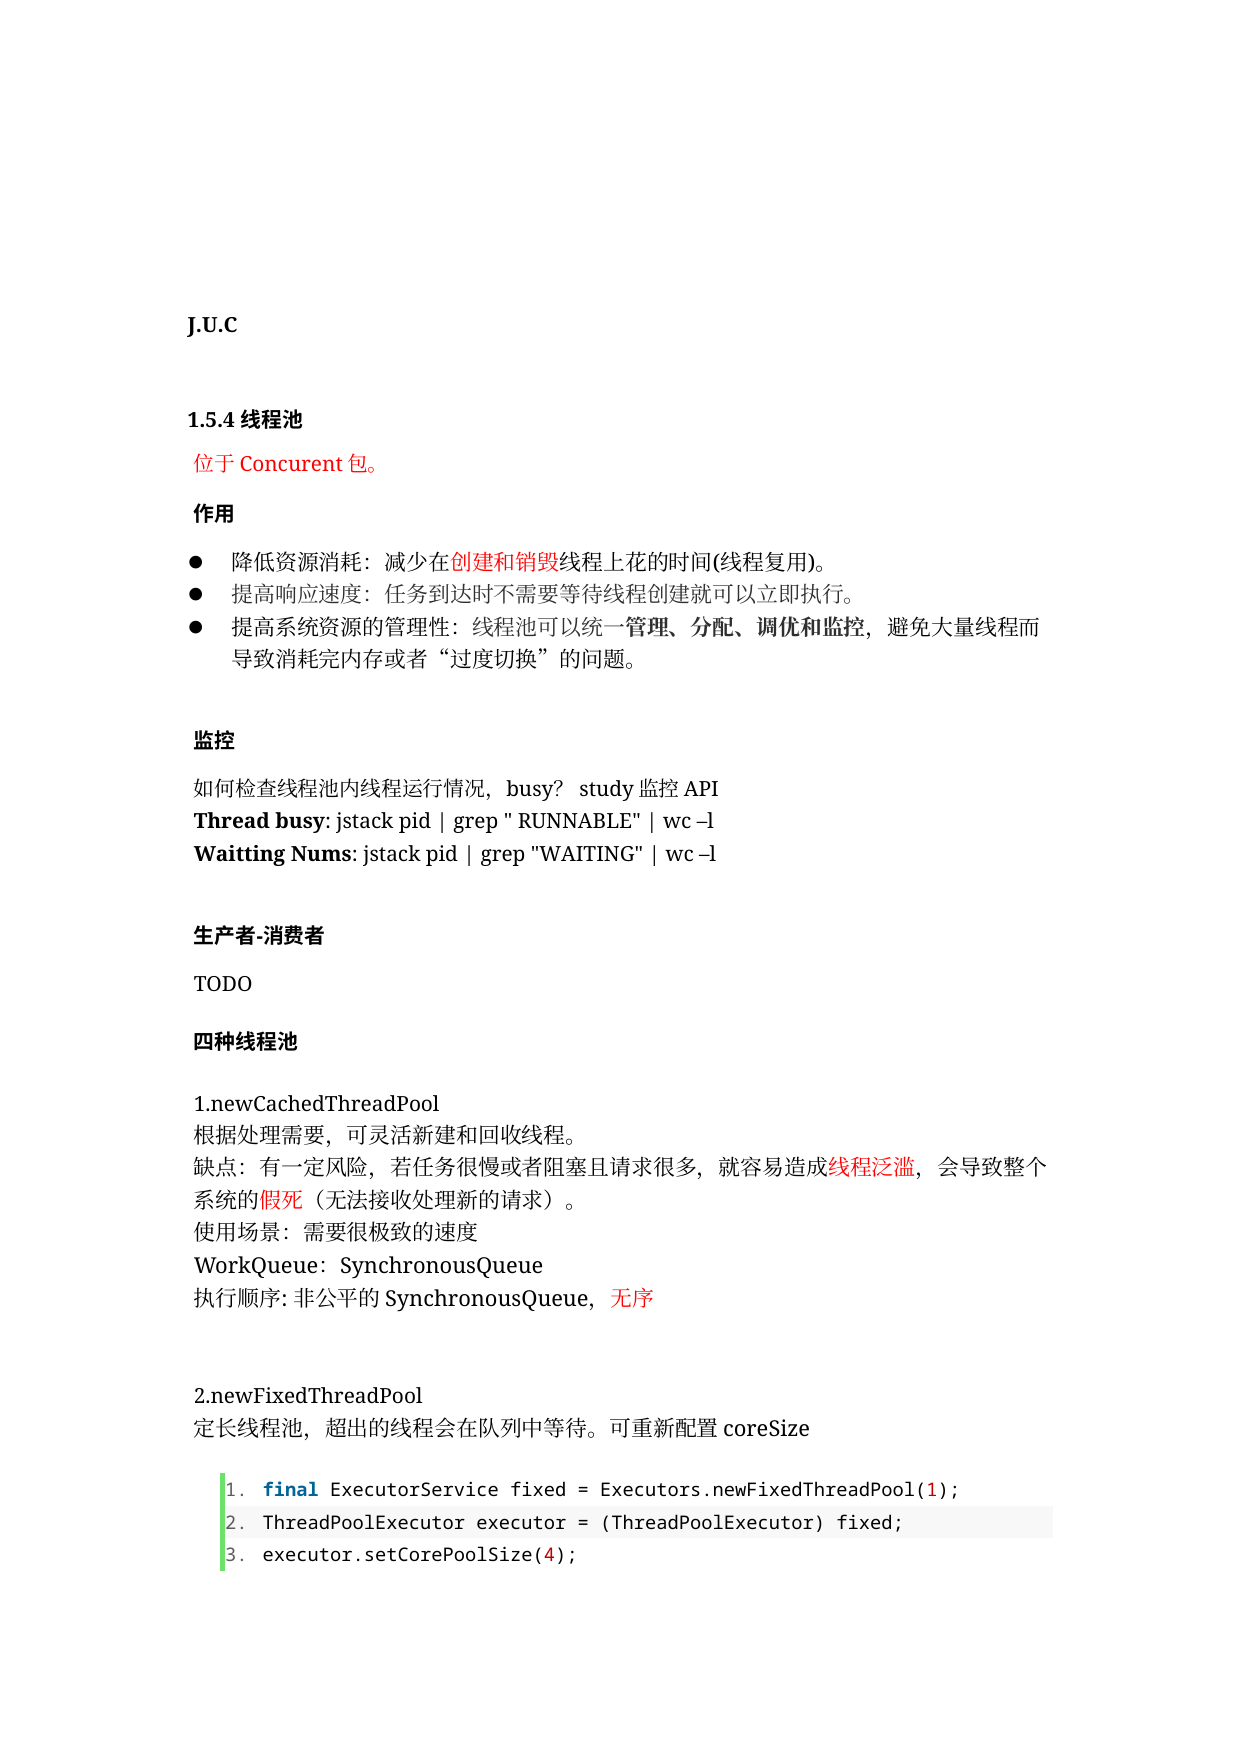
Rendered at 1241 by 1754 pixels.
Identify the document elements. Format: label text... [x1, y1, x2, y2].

text WorkQueue：SynchronousQueue [193, 1249, 1053, 1282]
subtitle 1.5.4 线程池 [187, 402, 1053, 434]
subtitle 四种线程池 [193, 1024, 1053, 1057]
text 定长线程池，超出的线程会在队列中等待。可重新配置coreSize [193, 1412, 1053, 1444]
text Waitting Nums: jstack pid | grep "WAITING" | wc –l [193, 837, 1053, 869]
text 1.newCachedThreadPool [193, 1087, 1053, 1119]
subtitle J.U.C [187, 308, 1053, 341]
text Thread busy: jstack pid | grep " RUNNABLE" | wc –l [193, 804, 1053, 837]
text 根据处理需要，可灵活新建和回收线程。 [193, 1119, 1053, 1152]
text 作用 [193, 496, 1053, 528]
list final ExecutorService fixed = Executors.newFixedThreadPool(1); [225, 1473, 1053, 1506]
text 位于Concurent包。 [193, 447, 1053, 479]
text 缺点：有一定风险，若任务很慢或者阻塞且请求很多，就容易造成线程泛滥，会导致整个系统的假死（无法接收处理新的请求）。 [193, 1152, 1053, 1217]
text 使用场景：需要很极致的速度 [193, 1217, 1053, 1249]
list 降低资源消耗：减少在创建和销毁线程上花的时间(线程复用)。 [187, 544, 1053, 577]
list executor.setCorePoolSize(4); [225, 1538, 1053, 1571]
text 如何检查线程池内线程运行情况，busy？ study监控API [193, 772, 1053, 804]
list ThreadPoolExecutor executor = (ThreadPoolExecutor) fixed; [225, 1506, 1053, 1538]
list 提高系统资源的管理性：线程池可以统一管理、分配、调优和监控，避免大量线程而导致消耗完内存或者“过度切换”的问题。 [187, 609, 1053, 674]
text 生产者-消费者 [193, 918, 1053, 951]
text TODO [193, 967, 1053, 999]
text 2.newFixedThreadPool [193, 1379, 1053, 1412]
list 提高响应速度：任务到达时不需要等待线程创建就可以立即执行。 [187, 577, 1053, 609]
text 监控 [193, 723, 1053, 756]
text 执行顺序: 非公平的SynchronousQueue，无序 [193, 1282, 1053, 1314]
